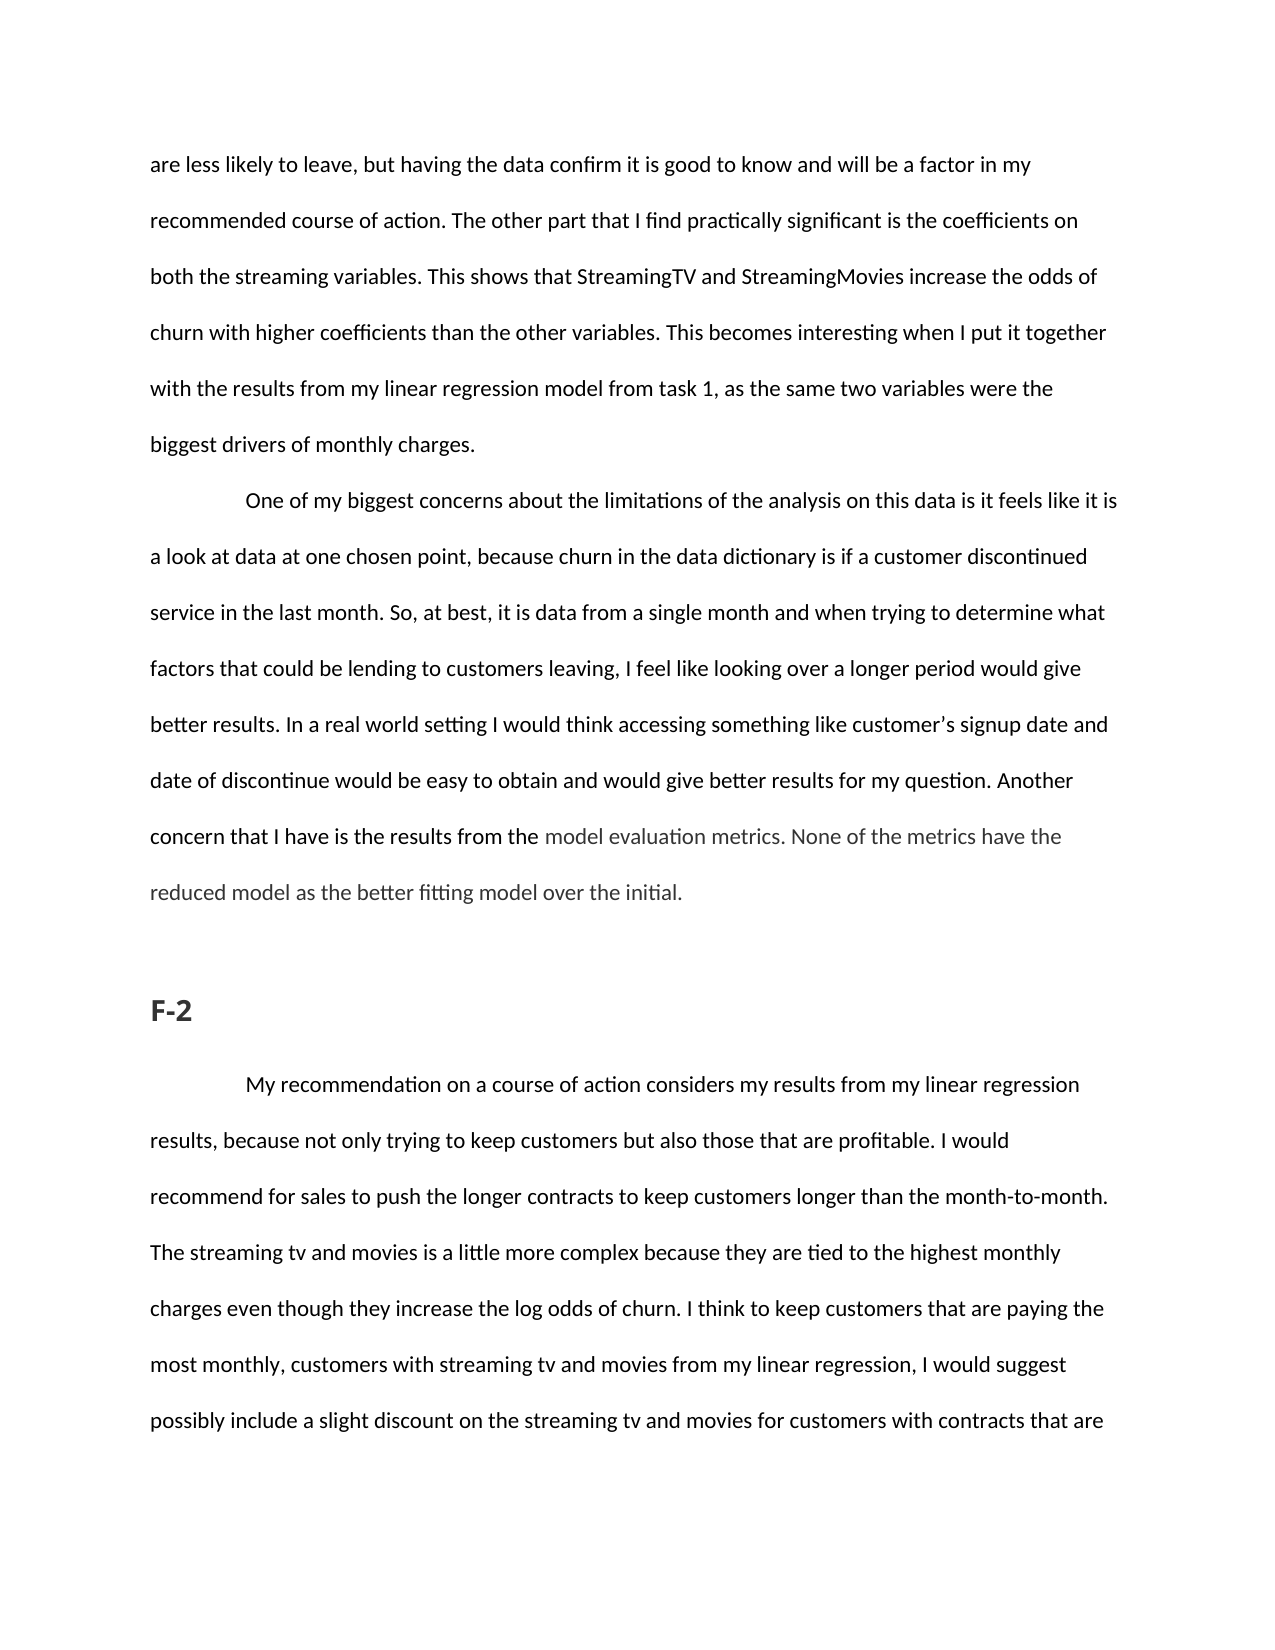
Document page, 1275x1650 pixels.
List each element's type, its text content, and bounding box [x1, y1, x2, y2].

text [150, 1070, 1125, 1434]
text One of my biggest concerns about the limitations of the analysis on this data is it feels like it is a look at data at one chosen point, because churn in the data dictionary is if a customer discontinued service in the last month. So, at best, it is data from a single month and when trying to determine what factors that could be lending to customers leaving, I feel like looking over a longer period would give better results. In a real world setting I would think accessing something like customer’s signup date and date of discontinue would be easy to obtain and would give better results for my question. Another concern that I have is the results from the model evaluation metrics. None of the metrics have the reduced model as the better fitting model over the initial. [150, 486, 1125, 907]
text F-2 [150, 991, 1125, 1030]
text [150, 150, 1125, 458]
